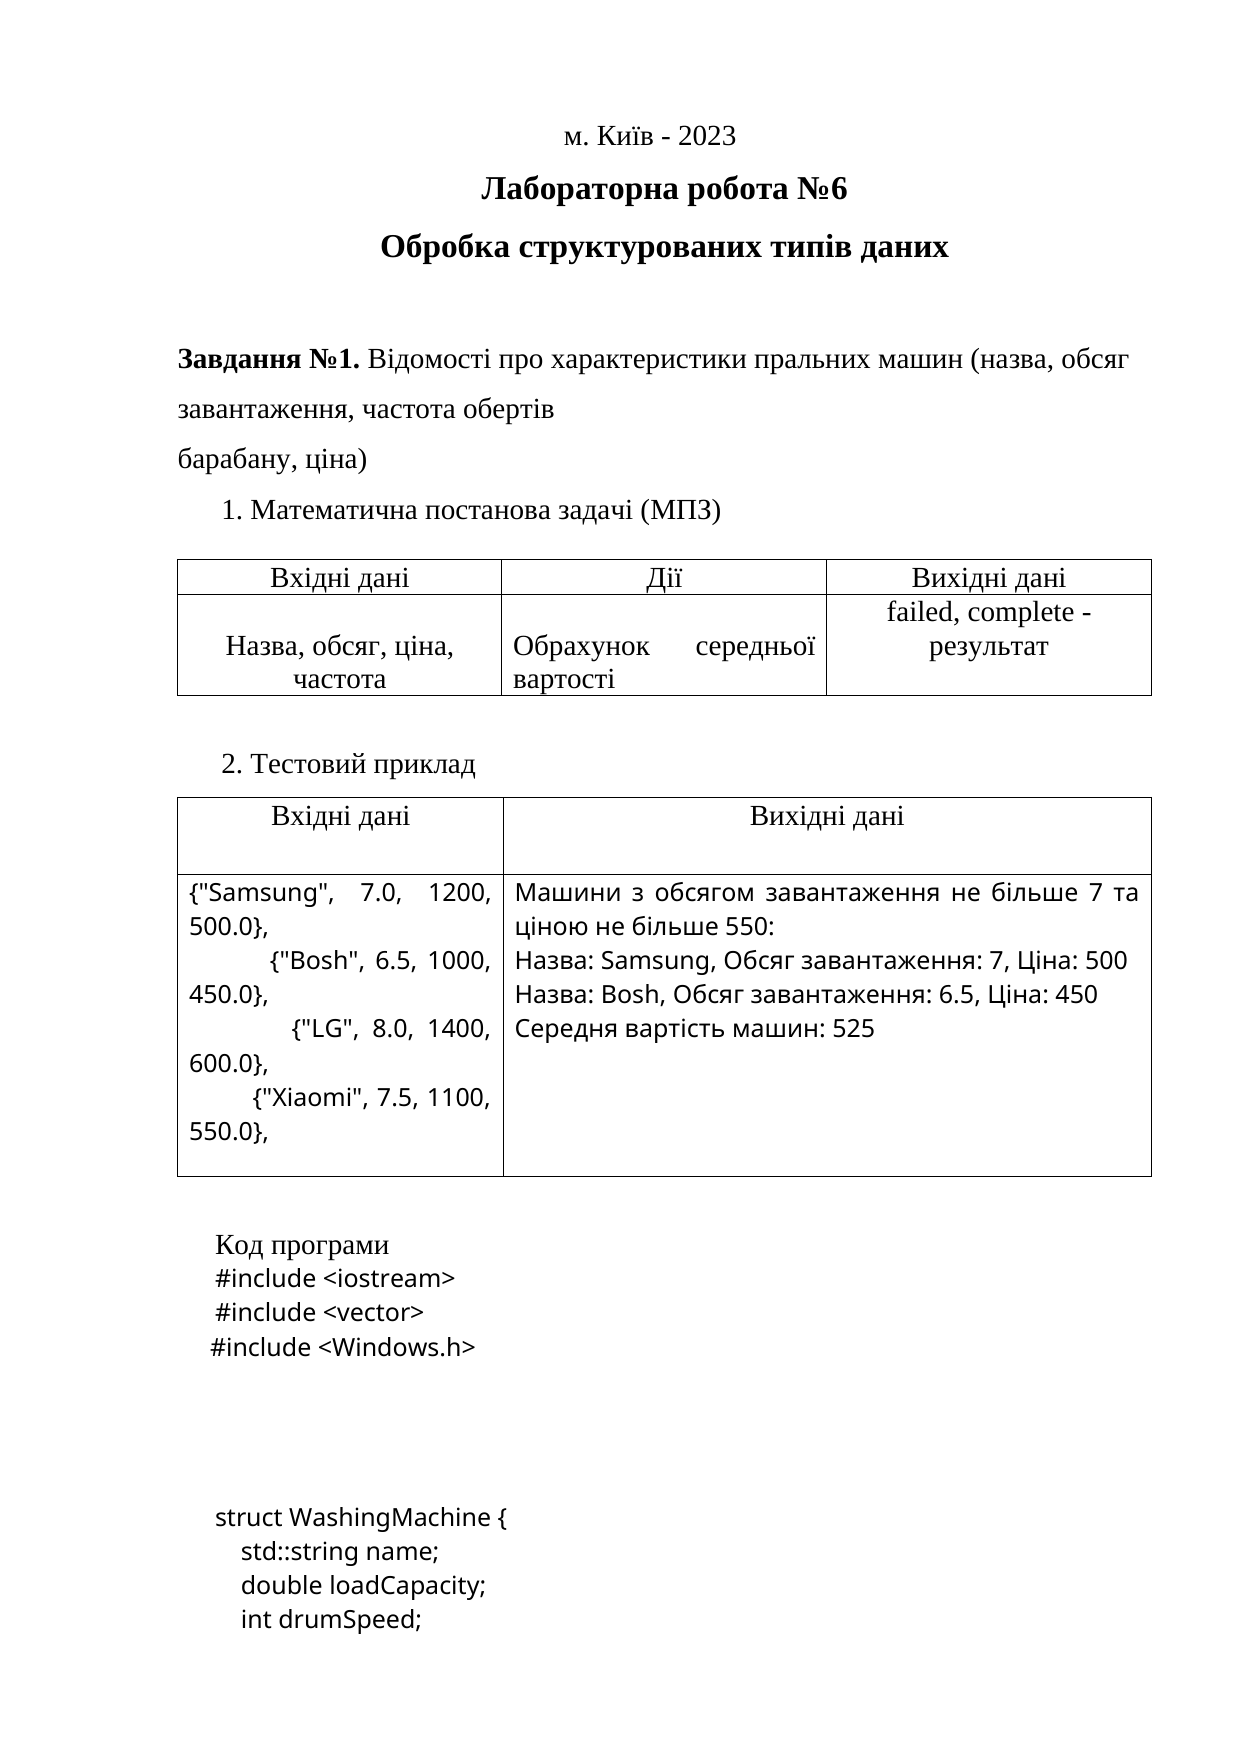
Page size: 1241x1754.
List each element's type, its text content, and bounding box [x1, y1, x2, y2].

table_cell Назва, обсяг, ціна, частота [178, 595, 501, 695]
list Математична постанова задачі (МПЗ) [221, 492, 1152, 525]
text барабану, ціна) [177, 442, 1152, 475]
table_cell Обрахунок середньої вартості [502, 595, 826, 695]
table_cell Машини з обсягом завантаження не більше 7 та ціною не більше 550: Назва: Samsung, Обсяг завантаження: 7, Ціна: 500 Назва: Bosh, Обсяг завантаження: 6.5, Ціна: 450 Середня вартість машин: 525 [504, 875, 1151, 1176]
table_cell failed, complete - результат [827, 595, 1151, 695]
text double loadCapacity; [215, 1568, 1152, 1602]
text завантаження, частота обертів [177, 391, 1152, 425]
table_header Вхідні дані [178, 798, 503, 874]
table_cell {"Samsung", 7.0, 1200, 500.0}, {"Bosh", 6.5, 1000, 450.0}, {"LG", 8.0, 1400, 600.0}, {"Xiaomi", 7.5, 1100, 550.0}, [178, 875, 503, 1176]
text Обробка структурованих типів даних [177, 226, 1152, 264]
text #include <Windows.h> [177, 1329, 1152, 1363]
text #include <vector> [215, 1295, 1152, 1329]
table_header Вихідні дані [827, 560, 1151, 593]
text int drumSpeed; [215, 1602, 1152, 1636]
table_header Дії [502, 560, 826, 593]
text м. Київ - 2023 [177, 118, 1152, 152]
text std::string name; [215, 1533, 1152, 1568]
text #include <iostream> [215, 1261, 1152, 1295]
table_header Вхідні дані [178, 560, 501, 593]
table_header Вихідні дані [504, 798, 1151, 874]
text struct WashingMachine { [215, 1499, 1152, 1533]
text Код програми [215, 1227, 1152, 1261]
list Тестовий приклад [221, 747, 1152, 780]
text Завдання №1. Відомості про характеристики пральних машин (назва, обсяг [177, 341, 1152, 374]
text Лабораторна робота №6 [177, 168, 1152, 207]
